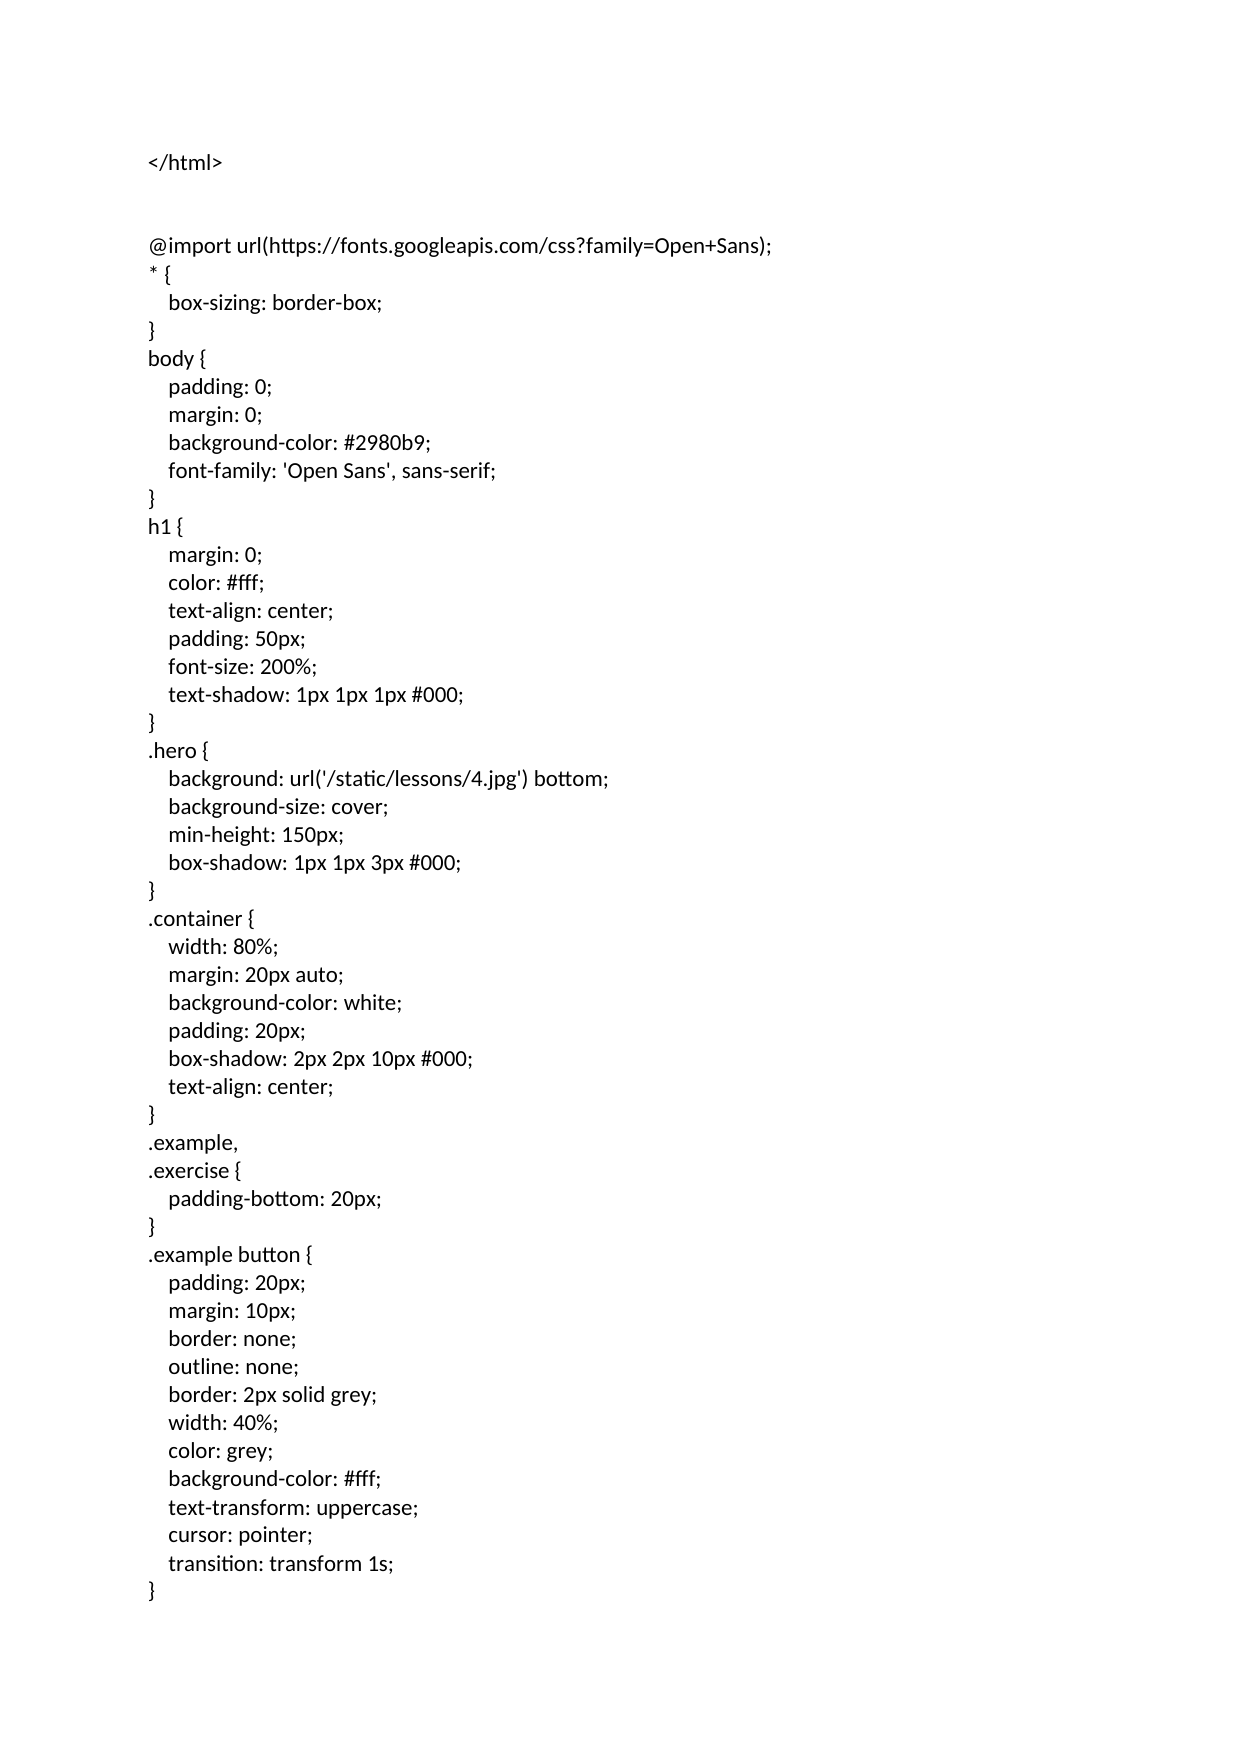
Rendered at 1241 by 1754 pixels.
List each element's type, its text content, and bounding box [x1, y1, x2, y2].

text background-size: cover; [148, 792, 1093, 820]
text padding: 0; [148, 372, 1093, 400]
text box-shadow: 2px 2px 10px #000; [148, 1044, 1093, 1072]
text text-align: center; [148, 596, 1093, 624]
text } [148, 708, 1093, 736]
text margin: 0; [148, 540, 1093, 568]
text color: grey; [148, 1437, 1093, 1464]
text text-shadow: 1px 1px 1px #000; [148, 680, 1093, 708]
text font-size: 200%; [148, 652, 1093, 680]
text margin: 10px; [148, 1296, 1093, 1324]
text } [148, 316, 1093, 344]
text text-transform: uppercase; [148, 1493, 1093, 1521]
text .container { [148, 904, 1093, 932]
text } [148, 484, 1093, 512]
text .example button { [148, 1240, 1093, 1268]
text margin: 0; [148, 400, 1093, 428]
text </html> [148, 148, 1093, 176]
text body { [148, 344, 1093, 372]
text text-align: center; [148, 1072, 1093, 1100]
text } [148, 1100, 1093, 1128]
text @import url(https://fonts.googleapis.com/css?family=Open+Sans); [148, 232, 1093, 260]
text cursor: pointer; [148, 1521, 1093, 1549]
text margin: 20px auto; [148, 960, 1093, 988]
text padding: 50px; [148, 624, 1093, 652]
text border: 2px solid grey; [148, 1381, 1093, 1408]
text * { [148, 260, 1093, 288]
text outline: none; [148, 1352, 1093, 1381]
text transition: transform 1s; [148, 1549, 1093, 1577]
text } [148, 1212, 1093, 1240]
text border: none; [148, 1324, 1093, 1352]
text width: 40%; [148, 1408, 1093, 1437]
text box-sizing: border-box; [148, 288, 1093, 316]
text padding: 20px; [148, 1268, 1093, 1296]
text background-color: white; [148, 988, 1093, 1016]
text background-color: #2980b9; [148, 428, 1093, 456]
text font-family: 'Open Sans', sans-serif; [148, 456, 1093, 484]
text .hero { [148, 736, 1093, 764]
text background-color: #fff; [148, 1464, 1093, 1493]
text .exercise { [148, 1156, 1093, 1184]
text min-height: 150px; [148, 820, 1093, 848]
text } [148, 1577, 1093, 1605]
text background: url('/static/lessons/4.jpg') bottom; [148, 764, 1093, 792]
text width: 80%; [148, 932, 1093, 960]
text h1 { [148, 512, 1093, 540]
text .example, [148, 1128, 1093, 1156]
text } [148, 876, 1093, 904]
text color: #fff; [148, 568, 1093, 596]
text padding: 20px; [148, 1016, 1093, 1044]
text box-shadow: 1px 1px 3px #000; [148, 848, 1093, 876]
text padding-bottom: 20px; [148, 1184, 1093, 1212]
